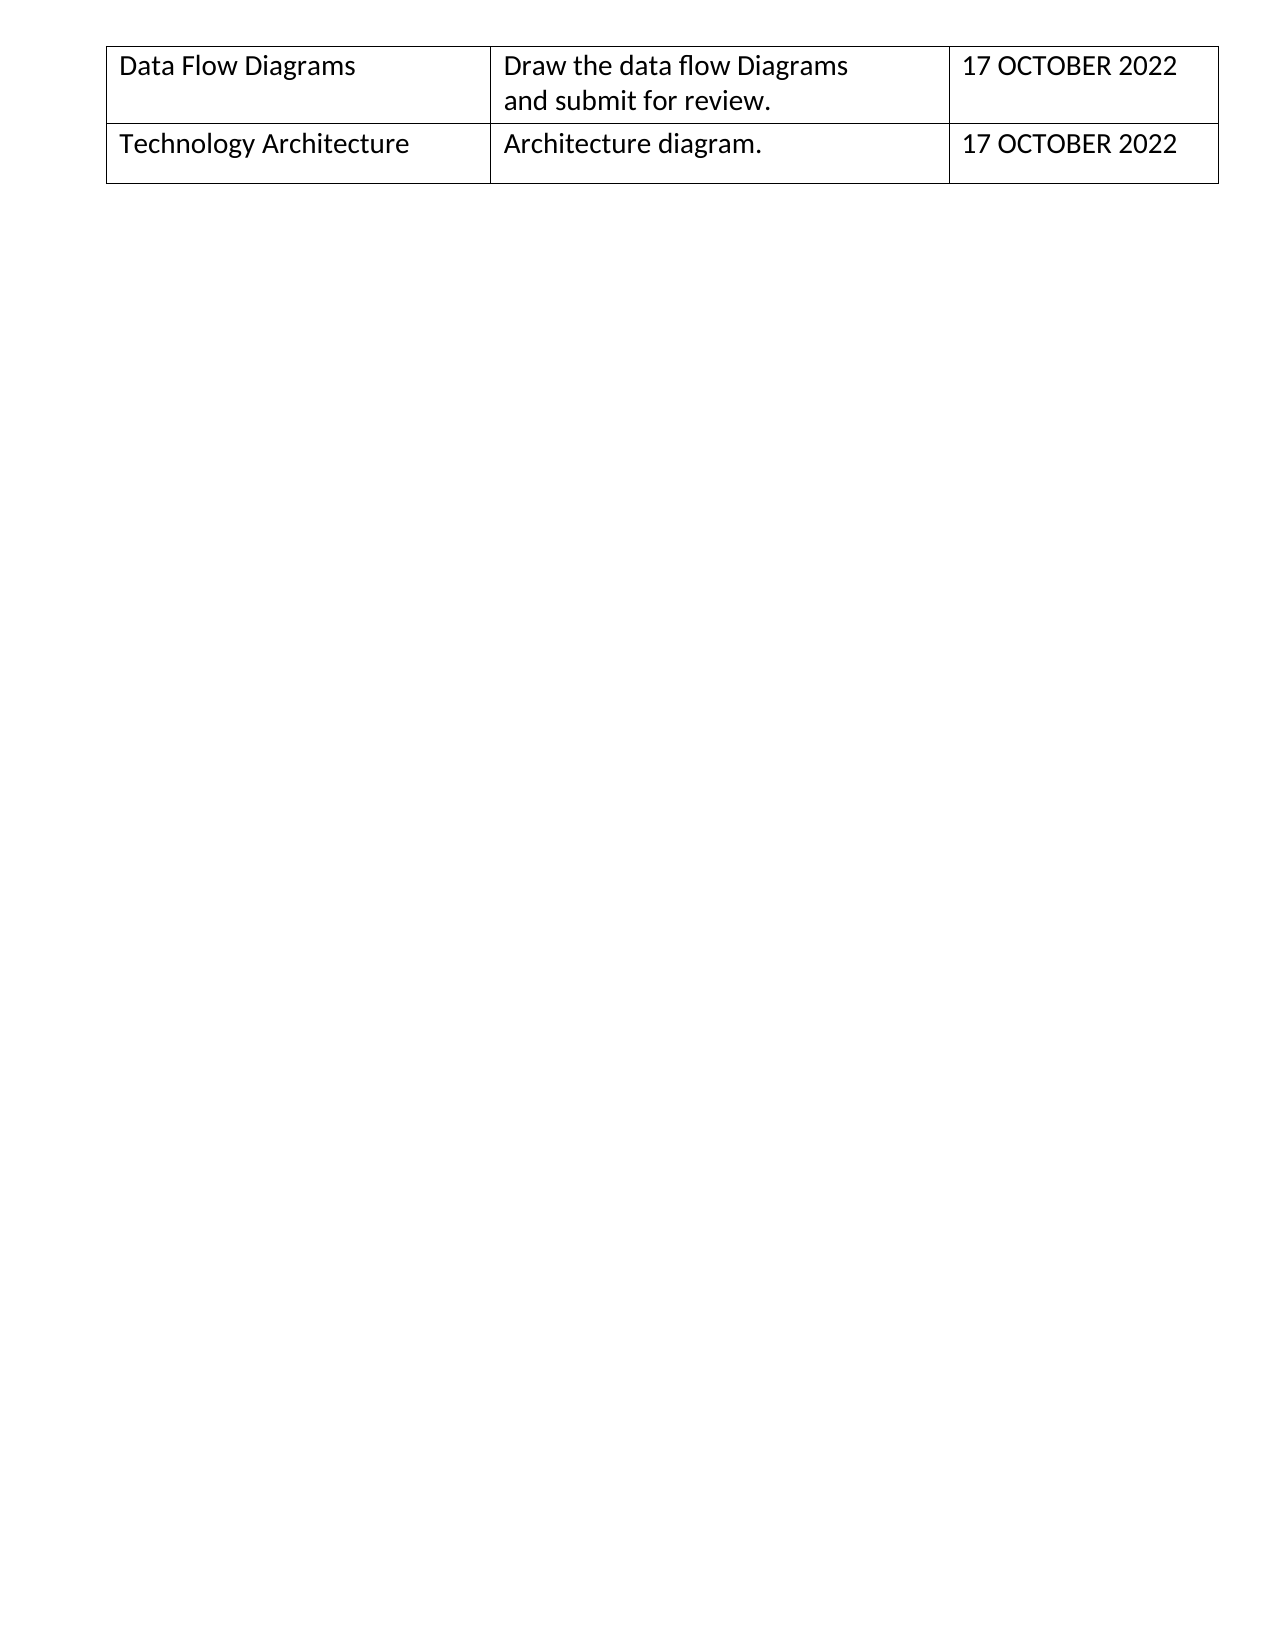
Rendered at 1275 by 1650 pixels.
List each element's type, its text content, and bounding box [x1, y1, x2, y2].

table_cell Technology Architecture [107, 124, 490, 183]
table_cell Draw the data flow Diagrams and submit for review. [491, 47, 949, 123]
table_cell Architecture diagram. [491, 124, 949, 183]
table_cell Data Flow Diagrams [107, 47, 490, 123]
table_cell 17 OCTOBER 2022 [950, 47, 1218, 123]
table_cell 17 OCTOBER 2022 [950, 124, 1218, 183]
